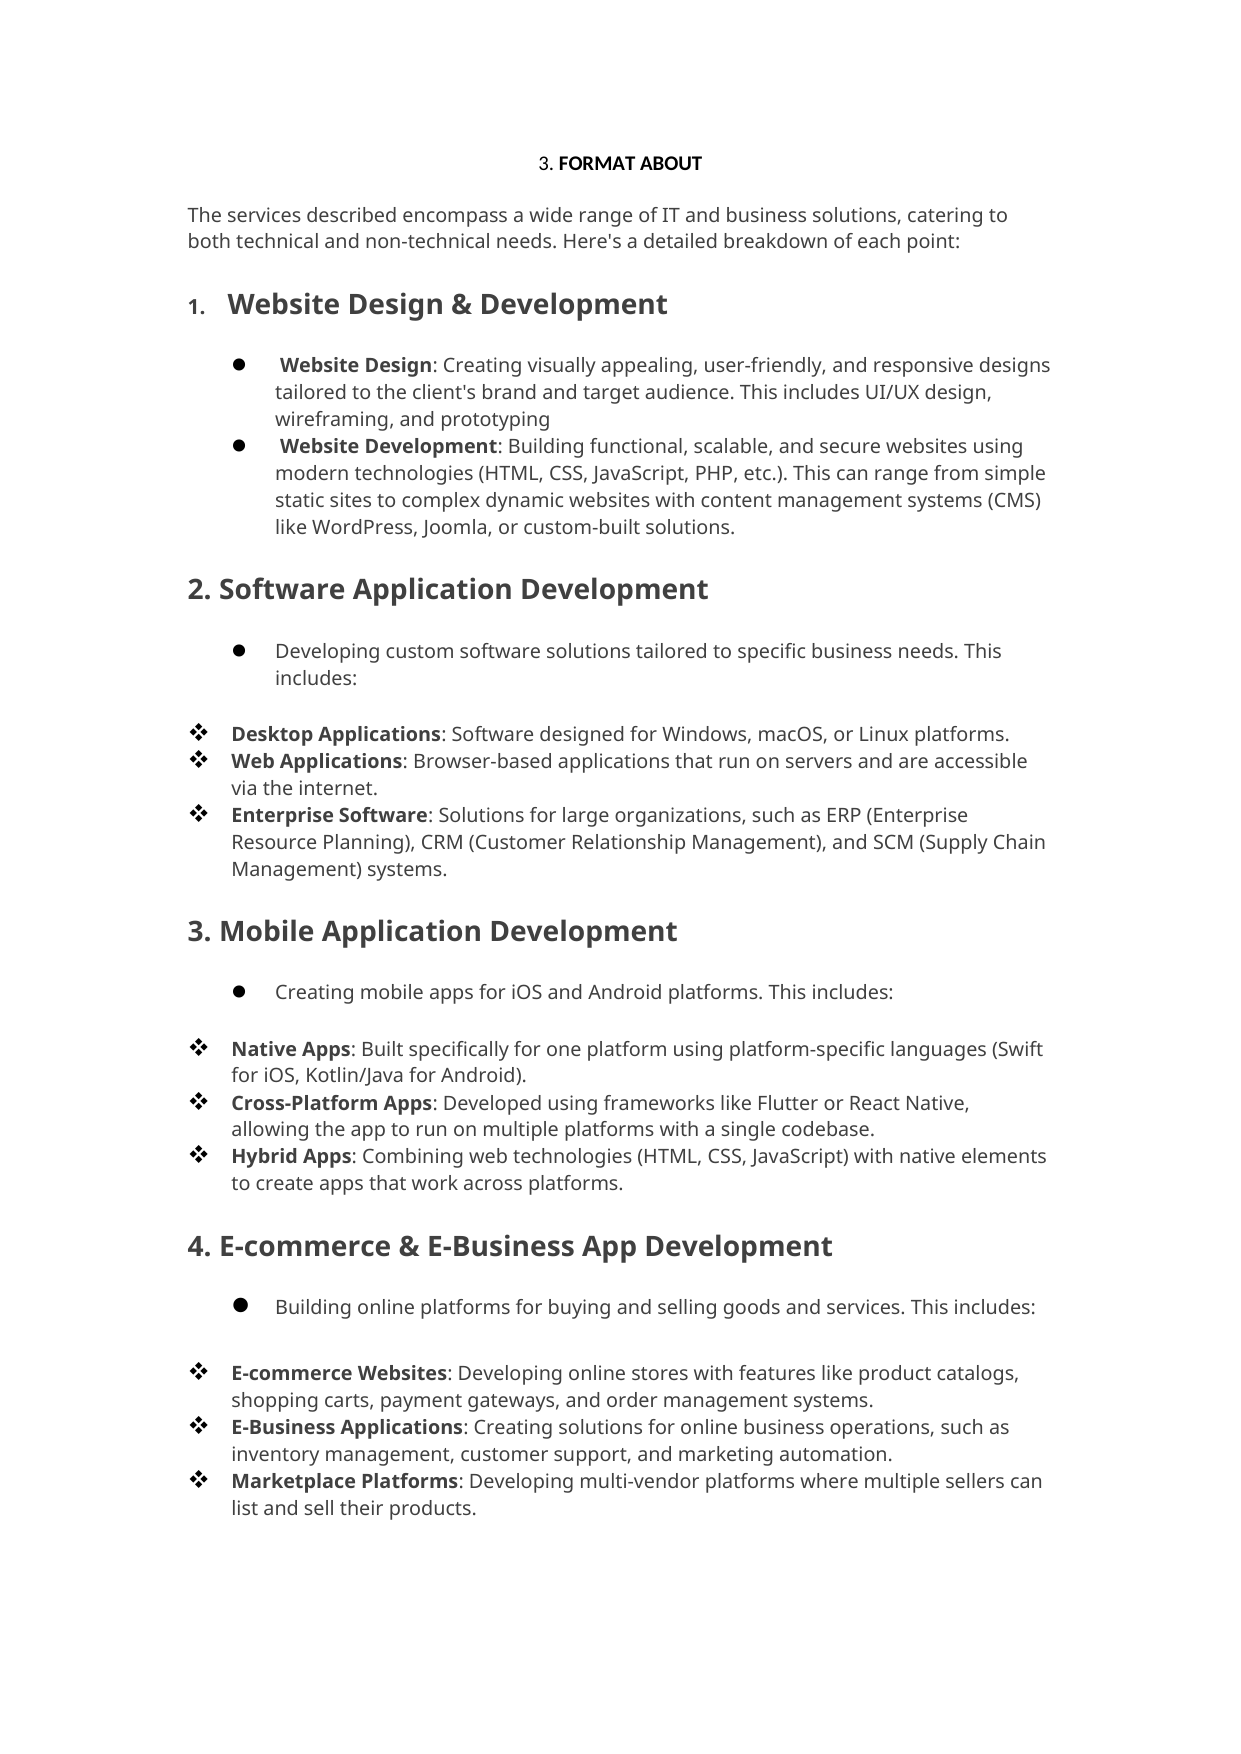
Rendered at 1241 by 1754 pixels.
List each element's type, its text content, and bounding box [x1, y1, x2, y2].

list Cross-Platform Apps: Developed using frameworks like Flutter or React Native, allowing the app to run on multiple platforms with a single codebase. [187, 1089, 1053, 1143]
list FORMAT ABOUT [187, 150, 1053, 175]
list Hybrid Apps: Combining web technologies (HTML, CSS, JavaScript) with native elements to create apps that work across platforms. [187, 1143, 1053, 1197]
list Marketplace Platforms: Developing multi-vendor platforms where multiple sellers can list and sell their products. [187, 1467, 1053, 1521]
list E-commerce Websites: Developing online stores with features like product catalogs, shopping carts, payment gateways, and order management systems. [187, 1359, 1053, 1413]
list Website Development: Building functional, scalable, and secure websites using modern technologies (HTML, CSS, JavaScript, PHP, etc.). This can range from simple static sites to complex dynamic websites with content management systems (CMS) like WordPress, Joomla, or custom-built solutions. [231, 432, 1053, 540]
list Website Design: Creating visually appealing, user-friendly, and responsive designs tailored to the client's brand and target audience. This includes UI/UX design, wireframing, and prototyping [231, 351, 1053, 432]
subtitle 4. E-commerce & E-Business App Development [187, 1226, 1053, 1264]
list E-Business Applications: Creating solutions for online business operations, such as inventory management, customer support, and marketing automation. [187, 1413, 1053, 1467]
list Developing custom software solutions tailored to specific business needs. This includes: [231, 637, 1053, 691]
list Desktop Applications: Software designed for Windows, macOS, or Linux platforms. [187, 720, 1053, 747]
list Creating mobile apps for iOS and Android platforms. This includes: [231, 979, 1053, 1006]
subtitle 2. Software Application Development [187, 569, 1053, 608]
list Native Apps: Built specifically for one platform using platform-specific languages (Swift for iOS, Kotlin/Java for Android). [187, 1035, 1053, 1089]
text The services described encompass a wide range of IT and business solutions, catering to both technical and non-technical needs. Here's a detailed breakdown of each point: [187, 201, 1053, 255]
list Web Applications: Browser-based applications that run on servers and are accessible via the internet. [187, 747, 1053, 801]
subtitle 3. Mobile Application Development [187, 911, 1053, 949]
list Enterprise Software: Solutions for large organizations, such as ERP (Enterprise Resource Planning), CRM (Customer Relationship Management), and SCM (Supply Chain Management) systems. [187, 801, 1053, 882]
list Building online platforms for buying and selling goods and services. This includes: [231, 1293, 1053, 1320]
subtitle Website Design & Development [187, 284, 1053, 322]
